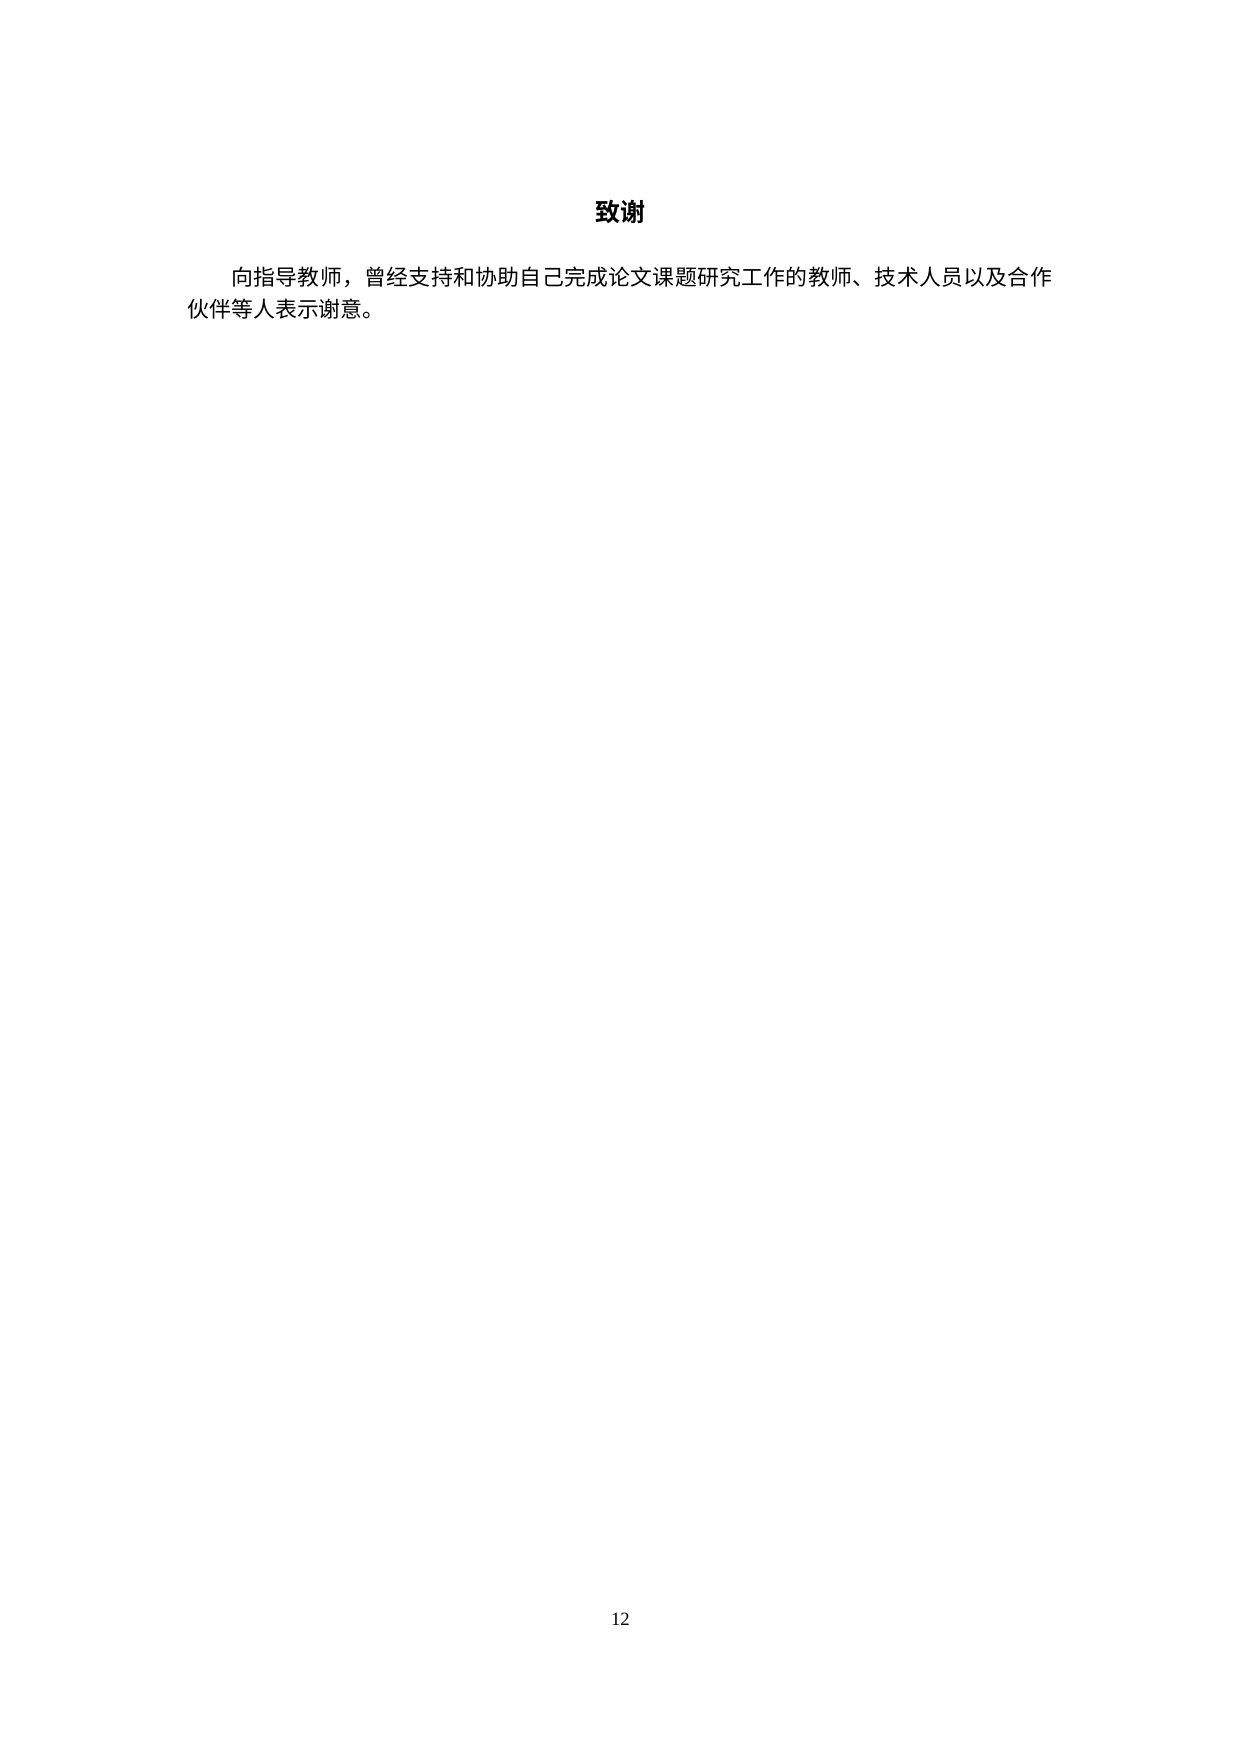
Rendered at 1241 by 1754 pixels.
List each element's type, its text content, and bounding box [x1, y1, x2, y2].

text 向指导教师，曾经支持和协助自己完成论文课题研究工作的教师、技术人员以及合作伙伴等人表示谢意。 [187, 259, 1053, 324]
text 致谢 [187, 178, 1053, 243]
